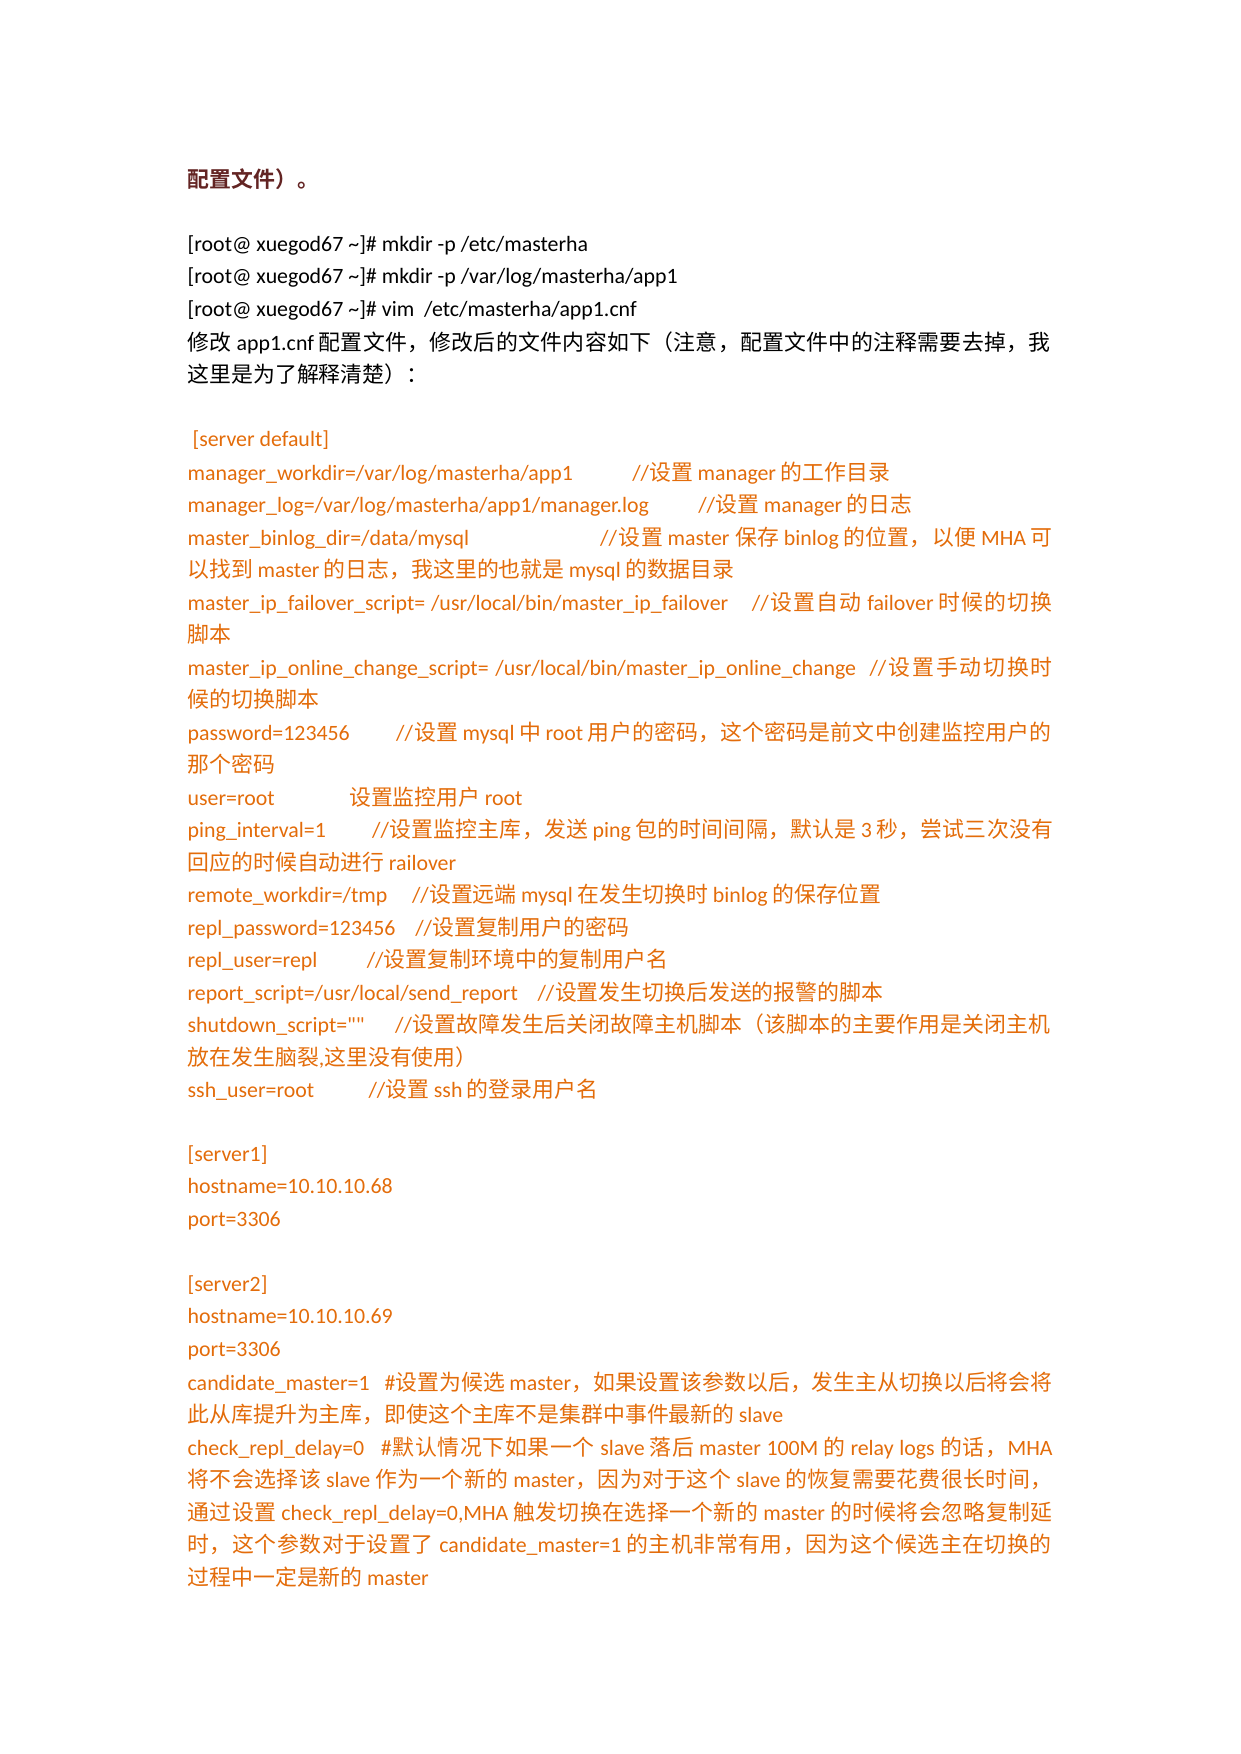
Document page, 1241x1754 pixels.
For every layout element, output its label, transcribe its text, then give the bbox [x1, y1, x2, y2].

text check_repl_delay=0 #默认情况下如果一个slave落后master 100M的relay logs的话，MHA将不会选择该slave作为一个新的master，因为对于这个slave的恢复需要花费很长时间，通过设置check_repl_delay=0,MHA触发切换在选择一个新的master的时候将会忽略复制延时，这个参数对于设置了candidate_master=1的主机非常有用，因为这个候选主在切换的过程中一定是新的master [187, 1429, 1053, 1592]
text candidate_master=1 #设置为候选master，如果设置该参数以后，发生主从切换以后将会将此从库提升为主库，即使这个主库不是集群中事件最新的slave [187, 1364, 1053, 1429]
text report_script=/usr/local/send_report //设置发生切换后发送的报警的脚本 [187, 974, 1053, 1007]
text user=root 设置监控用户root [187, 779, 1053, 812]
text repl_user=repl //设置复制环境中的复制用户名 [187, 942, 1053, 974]
text [root@ xuegod67 ~]# vim /etc/masterha/app1.cnf [187, 292, 1053, 324]
text ssh_user=root //设置ssh的登录用户名 [187, 1072, 1053, 1104]
text hostname=10.10.10.69 [187, 1299, 1053, 1332]
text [187, 162, 1053, 194]
text master_ip_failover_script= /usr/local/bin/master_ip_failover //设置自动failover时候的切换脚本 [187, 584, 1053, 649]
text repl_password=123456 //设置复制用户的密码 [187, 909, 1053, 942]
text [server2] [187, 1267, 1053, 1299]
text port=3306 [187, 1202, 1053, 1234]
text master_binlog_dir=/data/mysql //设置master 保存binlog的位置，以便MHA可以找到master的日志，我这里的也就是mysql的数据目录 [187, 519, 1053, 584]
text hostname=10.10.10.68 [187, 1169, 1053, 1202]
text manager_workdir=/var/log/masterha/app1 //设置manager的工作目录 [187, 454, 1053, 487]
text port=3306 [187, 1332, 1053, 1364]
text [root@ xuegod67 ~]# mkdir -p /etc/masterha [187, 227, 1053, 259]
text remote_workdir=/tmp //设置远端mysql在发生切换时binlog的保存位置 [187, 877, 1053, 909]
text password=123456 //设置mysql中root用户的密码，这个密码是前文中创建监控用户的那个密码 [187, 714, 1053, 779]
text shutdown_script="" //设置故障发生后关闭故障主机脚本（该脚本的主要作用是关闭主机放在发生脑裂,这里没有使用） [187, 1007, 1053, 1072]
text [root@ xuegod67 ~]# mkdir -p /var/log/masterha/app1 [187, 259, 1053, 292]
text [server default] [187, 422, 1053, 454]
text [server1] [187, 1137, 1053, 1169]
text 修改app1.cnf配置文件，修改后的文件内容如下（注意，配置文件中的注释需要去掉，我这里是为了解释清楚）： [187, 324, 1053, 389]
text manager_log=/var/log/masterha/app1/manager.log //设置manager的日志 [187, 487, 1053, 519]
text ping_interval=1 //设置监控主库，发送ping包的时间间隔，默认是3秒，尝试三次没有回应的时候自动进行railover [187, 812, 1053, 877]
text master_ip_online_change_script= /usr/local/bin/master_ip_online_change //设置手动切换时候的切换脚本 [187, 649, 1053, 714]
